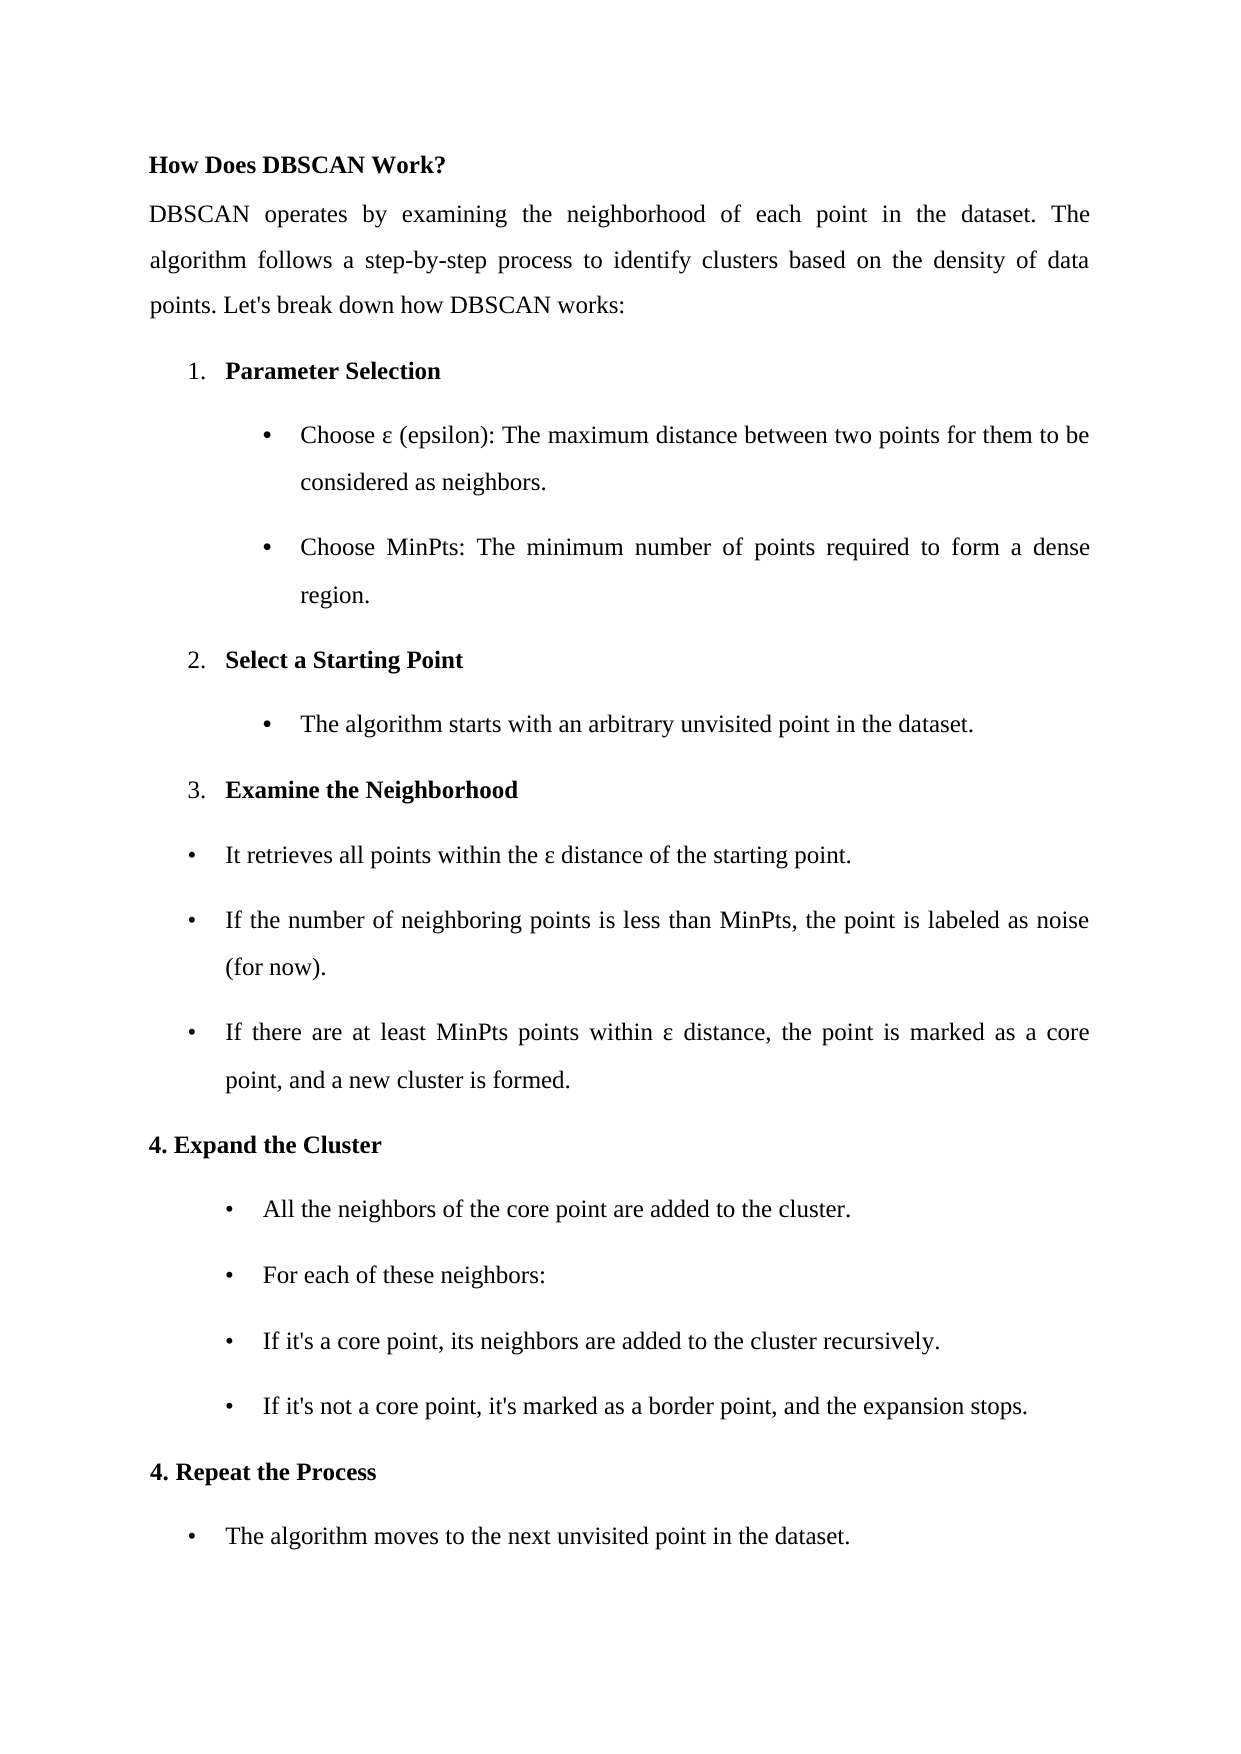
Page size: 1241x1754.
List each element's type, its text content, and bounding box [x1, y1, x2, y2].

text How Does DBSCAN Work? [148, 150, 1097, 179]
list Parameter Selection [187, 356, 1097, 384]
list For each of these neighbors: [225, 1260, 1091, 1289]
list Select a Starting Point [187, 645, 1097, 674]
list If it's a core point, its neighbors are added to the cluster recursively. [225, 1326, 1091, 1354]
list Examine the Neighborhood [187, 775, 1097, 804]
list Repeat the Process [150, 1457, 1097, 1486]
text 4. Expand the Cluster [148, 1131, 1097, 1159]
text DBSCAN operates by examining the neighborhood of each point in the dataset. The algorithm follows a step-by-step process to identify clusters based on the density of data points. Let's break down how DBSCAN works: [148, 199, 1091, 319]
list The algorithm starts with an arbitrary unvisited point in the dataset. [263, 709, 1091, 738]
list The algorithm moves to the next unvisited point in the dataset. [187, 1521, 1091, 1550]
list Choose MinPts: The minimum number of points required to form a dense region. [263, 532, 1091, 609]
list If it's not a core point, it's marked as a border point, and the expansion stops. [225, 1391, 1091, 1420]
list Choose ε (epsilon): The maximum distance between two points for them to be considered as neighbors. [263, 420, 1091, 496]
list All the neighbors of the core point are added to the cluster. [225, 1194, 1091, 1223]
list It retrieves all points within the ε distance of the starting point. [187, 840, 1091, 869]
list If there are at least MinPts points within ε distance, the point is marked as a core point, and a new cluster is formed. [187, 1017, 1091, 1094]
list If the number of neighboring points is less than MinPts, the point is labeled as noise (for now). [187, 905, 1091, 981]
